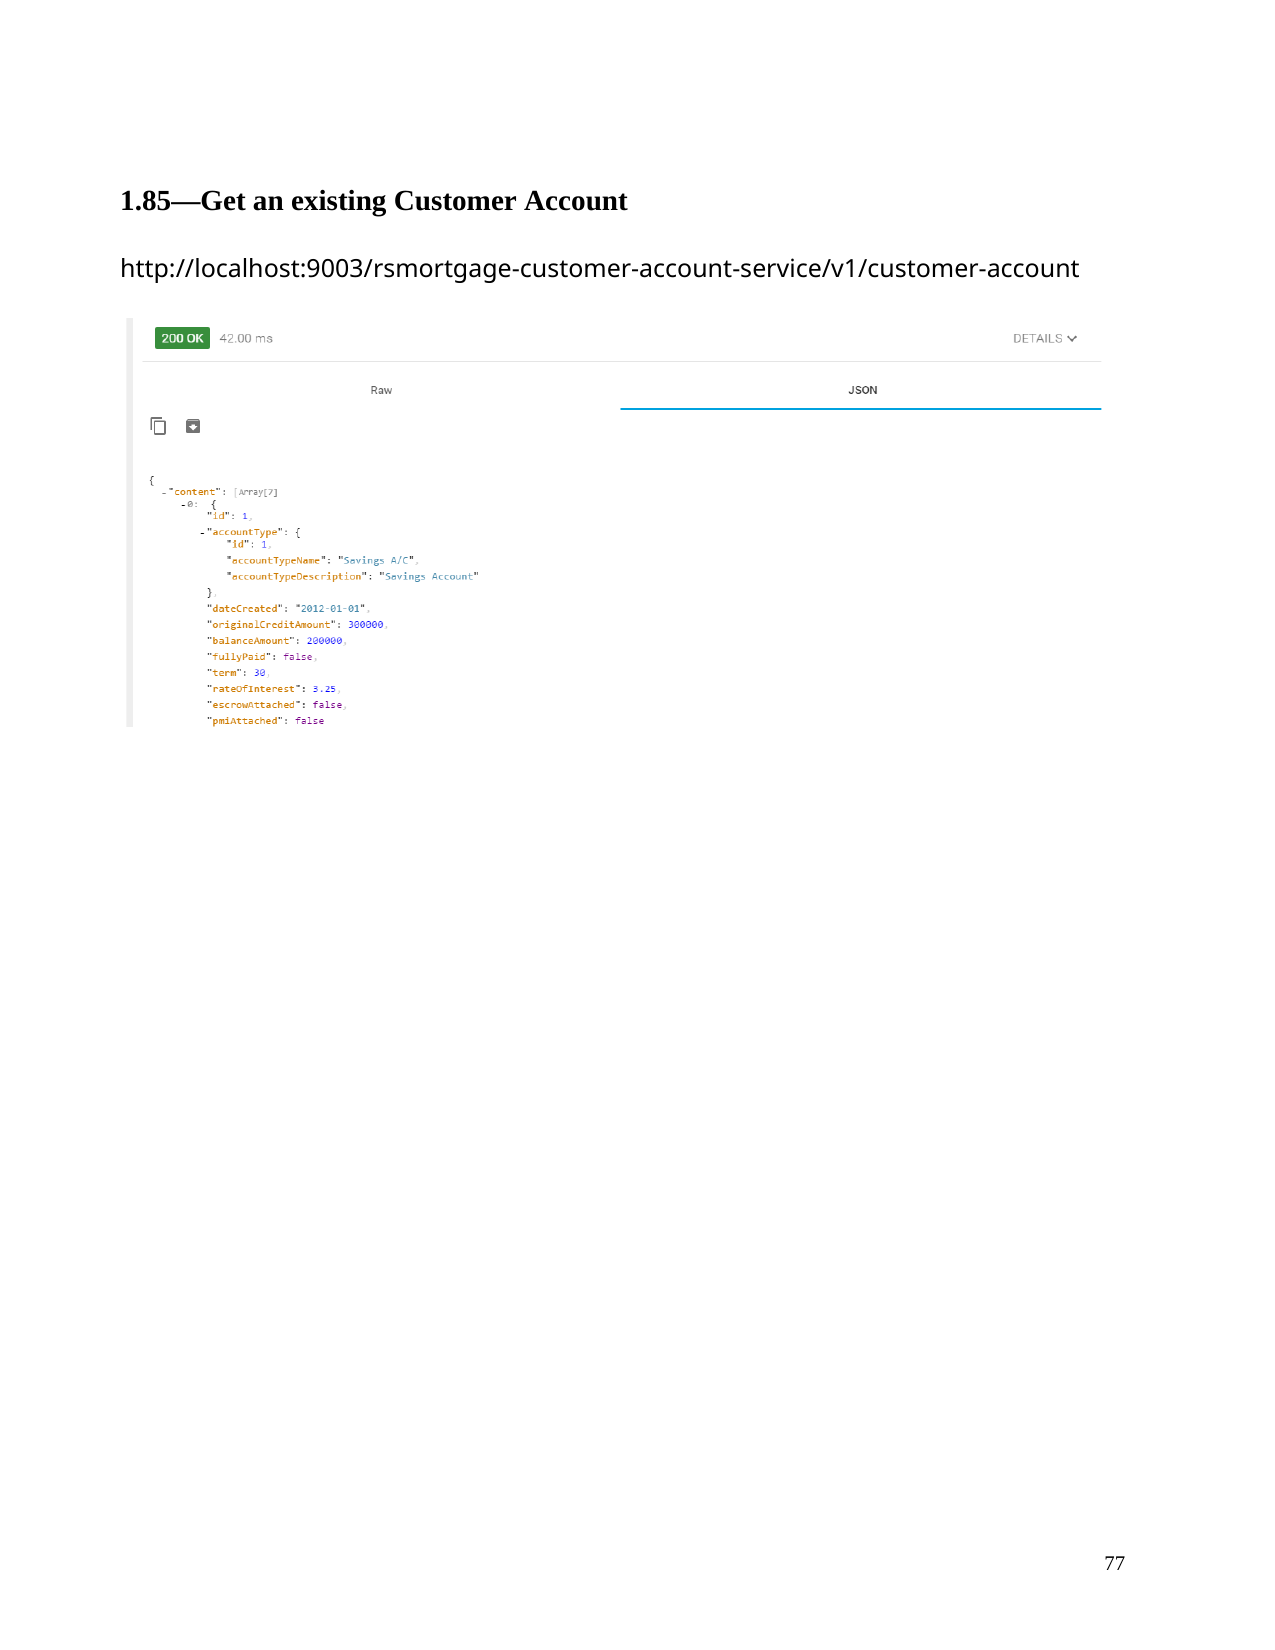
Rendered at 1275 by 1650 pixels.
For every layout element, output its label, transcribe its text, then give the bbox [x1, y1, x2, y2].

text http://localhost:9003/rsmortgage-customer-account-service/v1/customer-account [120, 251, 1125, 285]
subtitle 1.85—Get an existing Customer Account [120, 183, 1125, 217]
picture [126, 318, 1102, 727]
